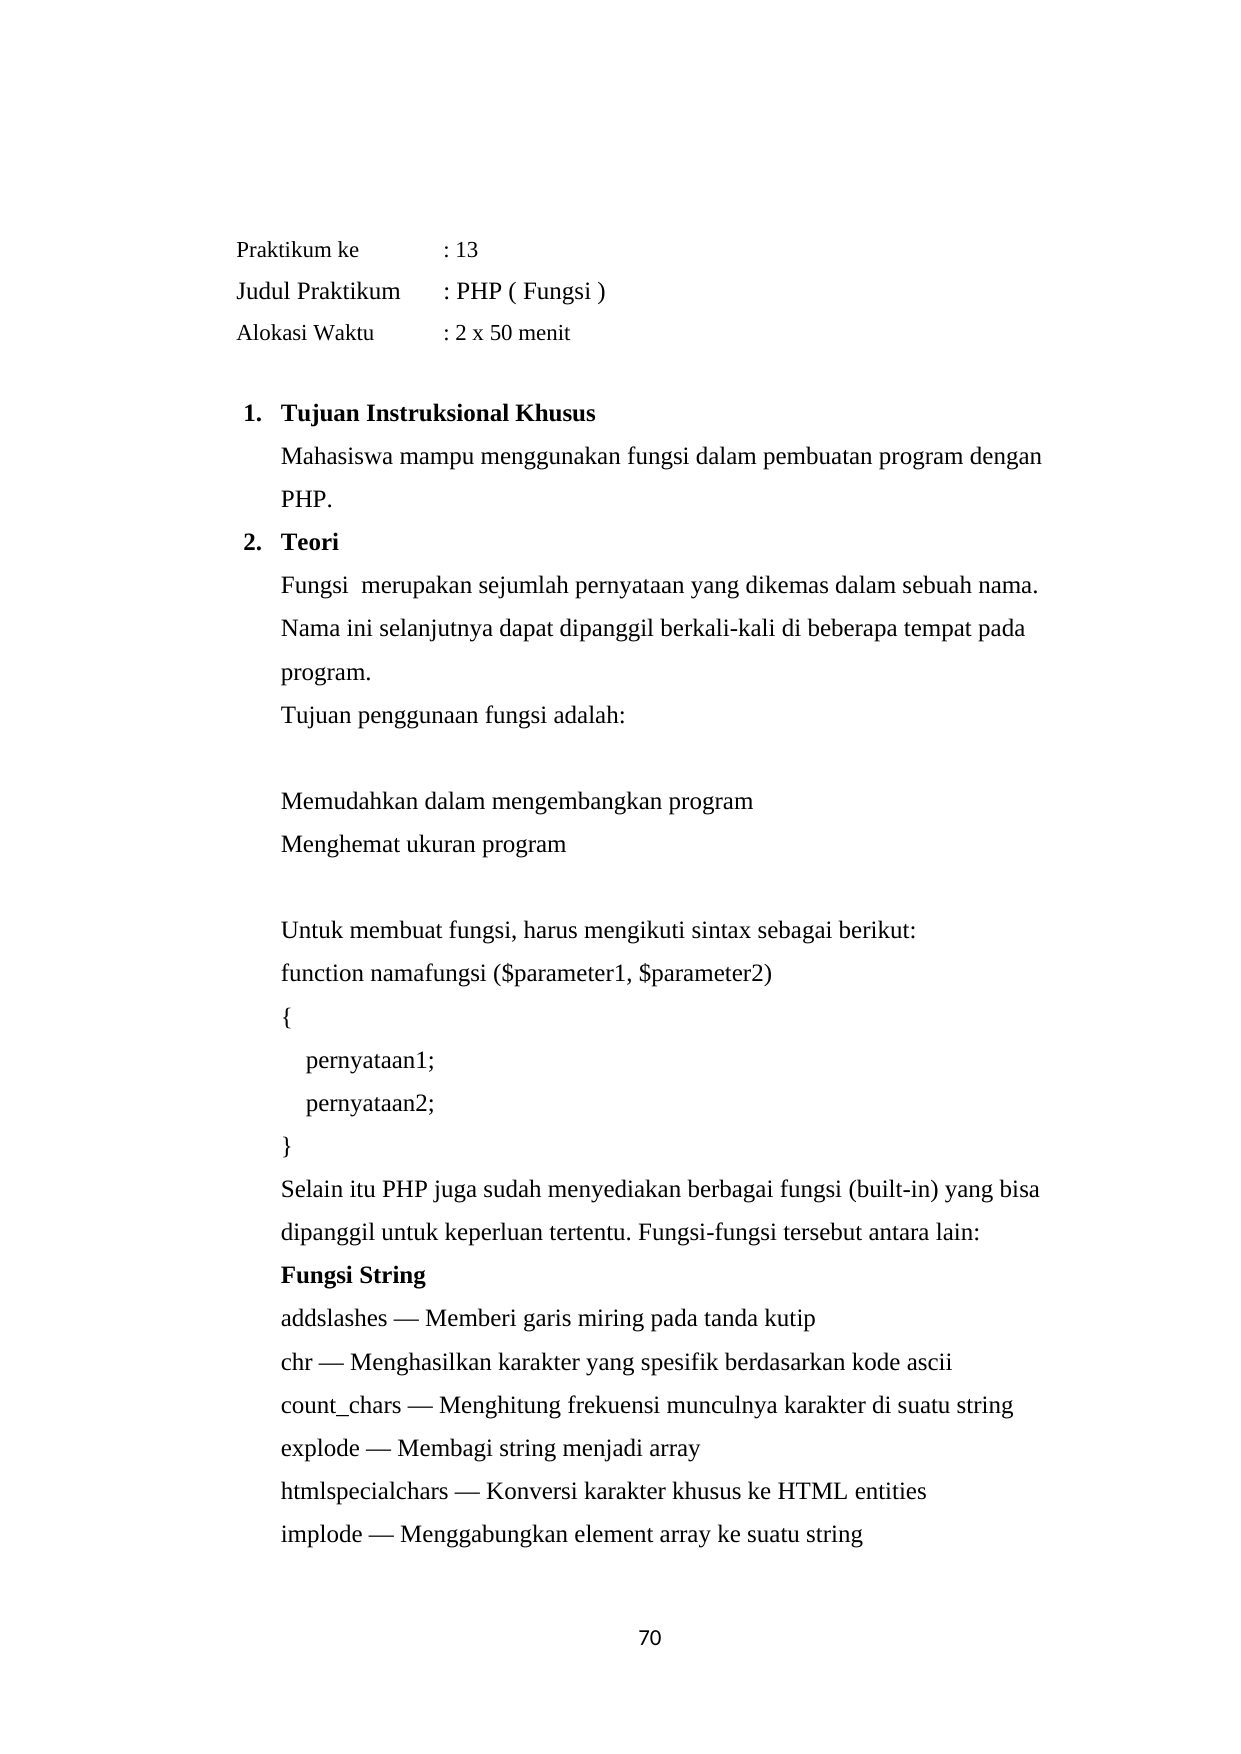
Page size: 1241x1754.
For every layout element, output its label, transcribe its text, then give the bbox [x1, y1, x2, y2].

list Tujuan penggunaan fungsi adalah: [281, 700, 1063, 728]
list pernyataan1; [281, 1045, 1063, 1073]
list count_chars — Menghitung frekuensi munculnya karakter di suatu string [281, 1390, 1063, 1418]
list Tujuan Instruksional Khusus [243, 398, 1063, 427]
list Untuk membuat fungsi, harus mengikuti sintax sebagai berikut: [281, 915, 1063, 944]
list Memudahkan dalam mengembangkan program [281, 786, 1063, 815]
list addslashes — Memberi garis miring pada tanda kutip [281, 1303, 1063, 1332]
list Mahasiswa mampu menggunakan fungsi dalam pembuatan program dengan PHP. [281, 441, 1063, 513]
text Praktikum ke : 13 [236, 236, 1063, 263]
list chr — Menghasilkan karakter yang spesifik berdasarkan kode ascii [281, 1347, 1063, 1375]
list function namafungsi ($parameter1, $parameter2) [281, 958, 1063, 987]
list } [281, 1131, 1063, 1160]
list Fungsi String [281, 1260, 1063, 1289]
text Alokasi Waktu : 2 x 50 menit [236, 319, 1063, 345]
list explode — Membagi string menjadi array [281, 1433, 1063, 1462]
list implode — Menggabungkan element array ke suatu string [281, 1519, 1063, 1548]
list Fungsi merupakan sejumlah pernyataan yang dikemas dalam sebuah nama. Nama ini selanjutnya dapat dipanggil berkali-kali di beberapa tempat pada program. [281, 570, 1063, 685]
list htmlspecialchars — Konversi karakter khusus ke HTML entities [281, 1476, 1063, 1505]
list Selain itu PHP juga sudah menyediakan berbagai fungsi (built-in) yang bisa dipanggil untuk keperluan tertentu. Fungsi-fungsi tersebut antara lain: [281, 1174, 1063, 1246]
list Teori [243, 527, 1063, 556]
list pernyataan2; [281, 1088, 1063, 1117]
subtitle Judul Praktikum : PHP ( Fungsi ) [236, 276, 1063, 304]
list { [281, 1002, 1063, 1030]
list Menghemat ukuran program [281, 829, 1063, 858]
